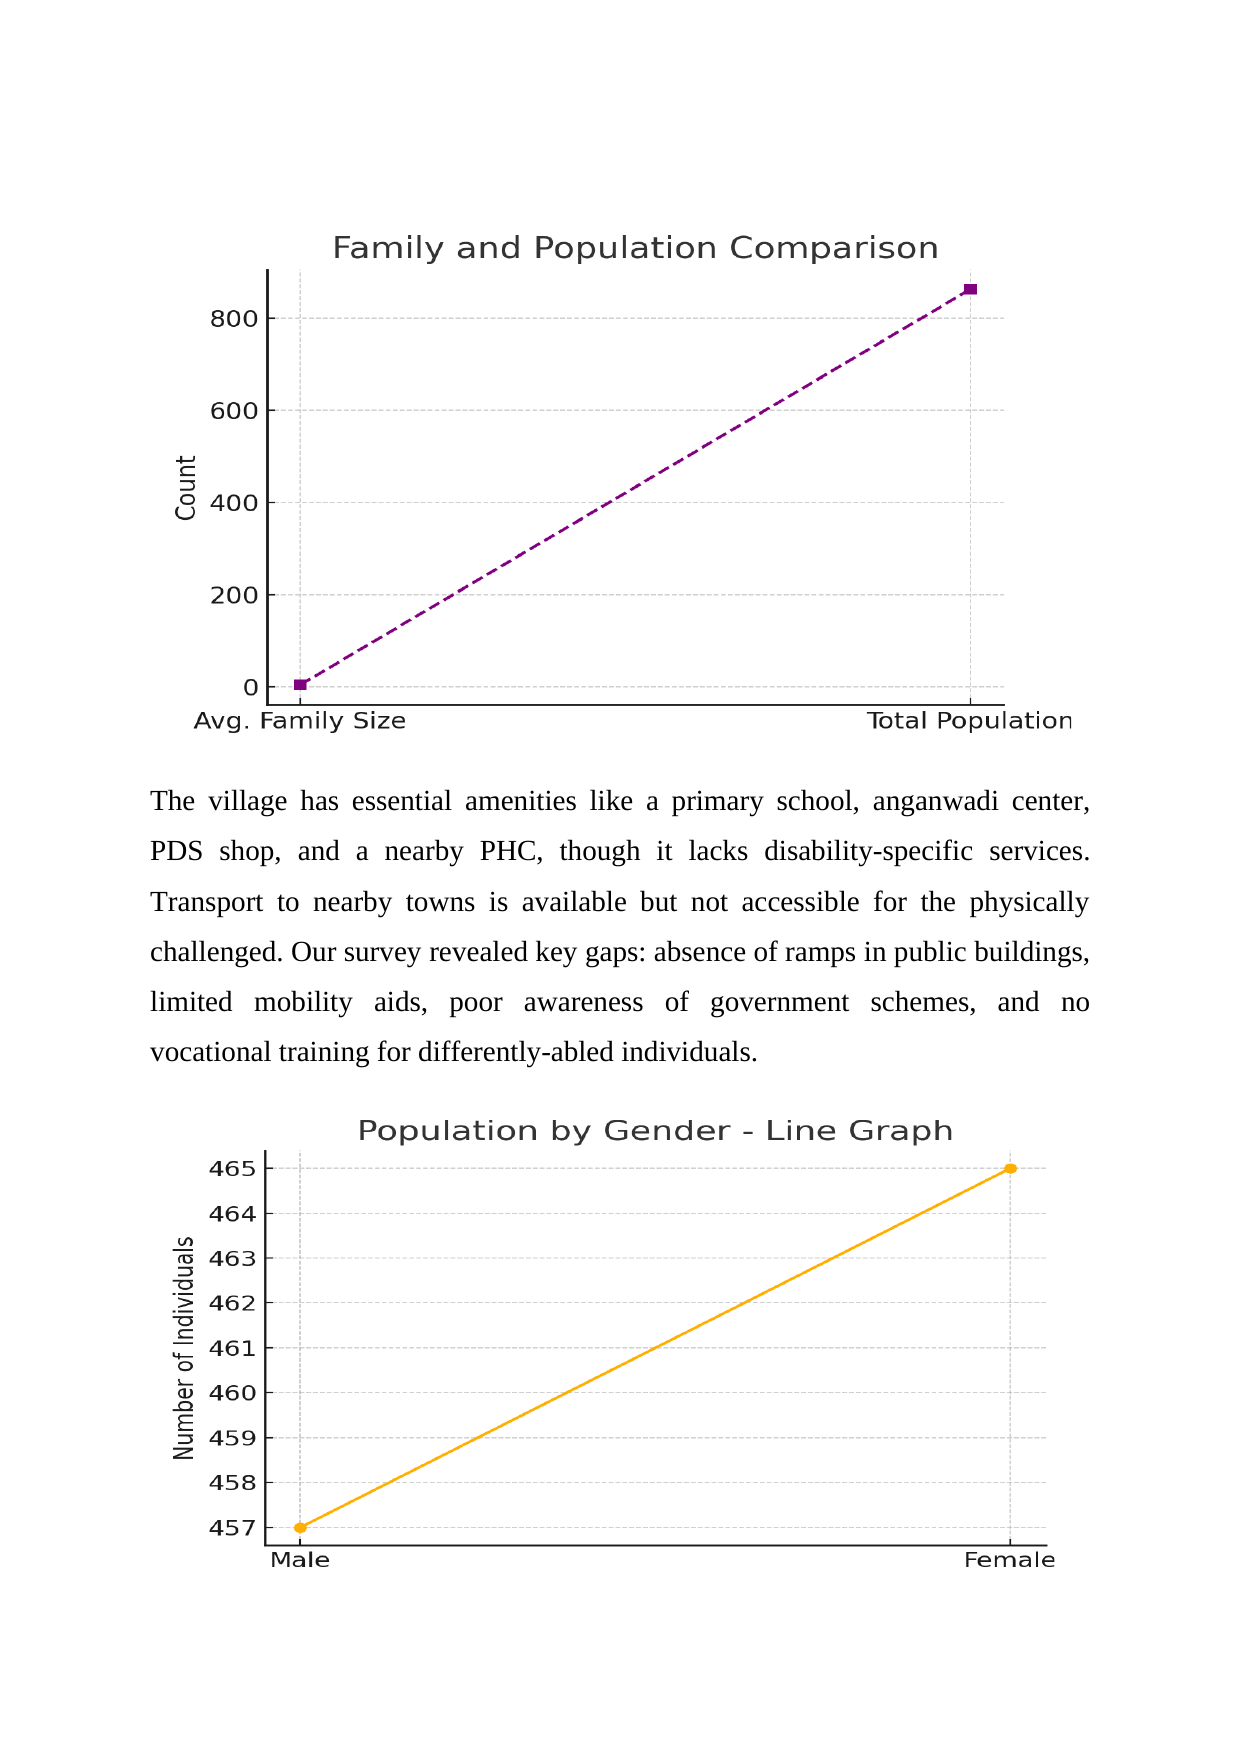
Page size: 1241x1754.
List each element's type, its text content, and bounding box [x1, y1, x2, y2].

picture [175, 235, 1072, 733]
text The village has essential amenities like a primary school, anganwadi center, PDS shop, and a nearby PHC, though it lacks disability-specific services. Transport to nearby towns is available but not accessible for the physically challenged. Our survey revealed key gaps: absence of ramps in public buildings, limited mobility aids, poor awareness of government schemes, and no vocational training for differently-abled individuals. [150, 783, 1091, 1068]
picture [172, 1120, 1055, 1567]
